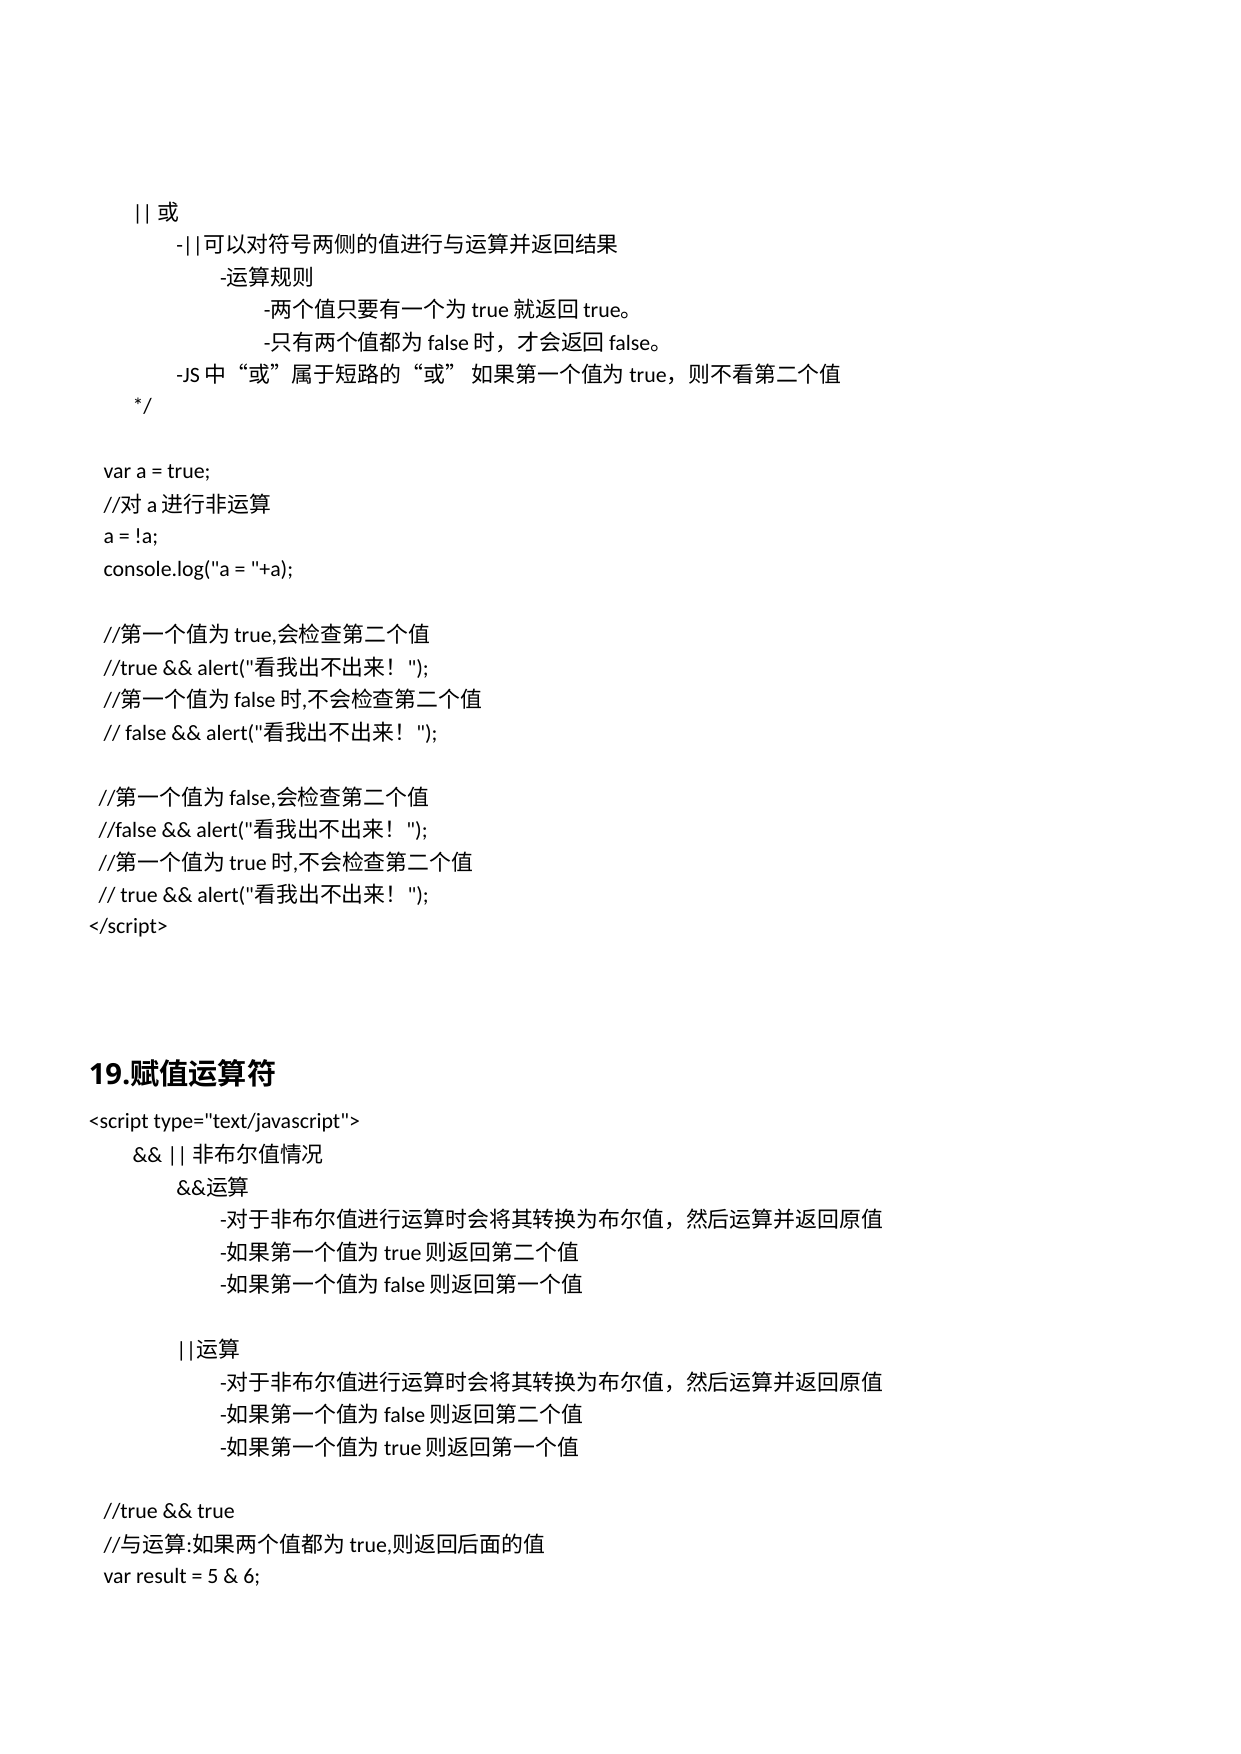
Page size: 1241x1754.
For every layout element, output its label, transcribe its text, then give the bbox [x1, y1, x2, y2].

text //第一个值为false时,不会检查第二个值 [88, 682, 1152, 714]
text 19.赋值运算符 [88, 1039, 1152, 1104]
text //true && true [88, 1494, 1152, 1527]
text -||可以对符号两侧的值进行与运算并返回结果 [88, 227, 1152, 259]
text //对a进行非运算 [88, 487, 1152, 519]
text -对于非布尔值进行运算时会将其转换为布尔值，然后运算并返回原值 [88, 1364, 1152, 1397]
text -运算规则 [88, 259, 1152, 292]
text -如果第一个值为false则返回第二个值 [88, 1397, 1152, 1429]
text </script> [88, 909, 1152, 942]
text var a = true; [88, 454, 1152, 487]
text -只有两个值都为false时，才会返回false。 [88, 324, 1152, 357]
text <script type="text/javascript"> [88, 1104, 1152, 1137]
text &&运算 [88, 1169, 1152, 1202]
text //与运算:如果两个值都为true,则返回后面的值 [88, 1527, 1152, 1559]
text var result = 5 & 6; [88, 1559, 1152, 1592]
text //true && alert("看我出不出来！"); [88, 649, 1152, 682]
text && || 非布尔值情况 [88, 1137, 1152, 1169]
text //第一个值为true,会检查第二个值 [88, 617, 1152, 649]
text // true && alert("看我出不出来！"); [88, 877, 1152, 909]
text // false && alert("看我出不出来！"); [88, 714, 1152, 747]
text -如果第一个值为true则返回第一个值 [88, 1429, 1152, 1462]
text //false && alert("看我出不出来！"); [88, 812, 1152, 844]
text ||运算 [88, 1332, 1152, 1364]
text //第一个值为true时,不会检查第二个值 [88, 844, 1152, 877]
text */ [88, 389, 1152, 422]
text -对于非布尔值进行运算时会将其转换为布尔值，然后运算并返回原值 [88, 1202, 1152, 1234]
text console.log("a = "+a); [88, 552, 1152, 584]
text -JS中“或”属于短路的“或” 如果第一个值为true，则不看第二个值 [88, 357, 1152, 389]
text //第一个值为false,会检查第二个值 [88, 779, 1152, 812]
text || 或 [88, 194, 1152, 227]
text -两个值只要有一个为true就返回true。 [88, 292, 1152, 324]
text -如果第一个值为true则返回第二个值 [88, 1234, 1152, 1267]
text a = !a; [88, 519, 1152, 552]
text -如果第一个值为false则返回第一个值 [88, 1267, 1152, 1299]
